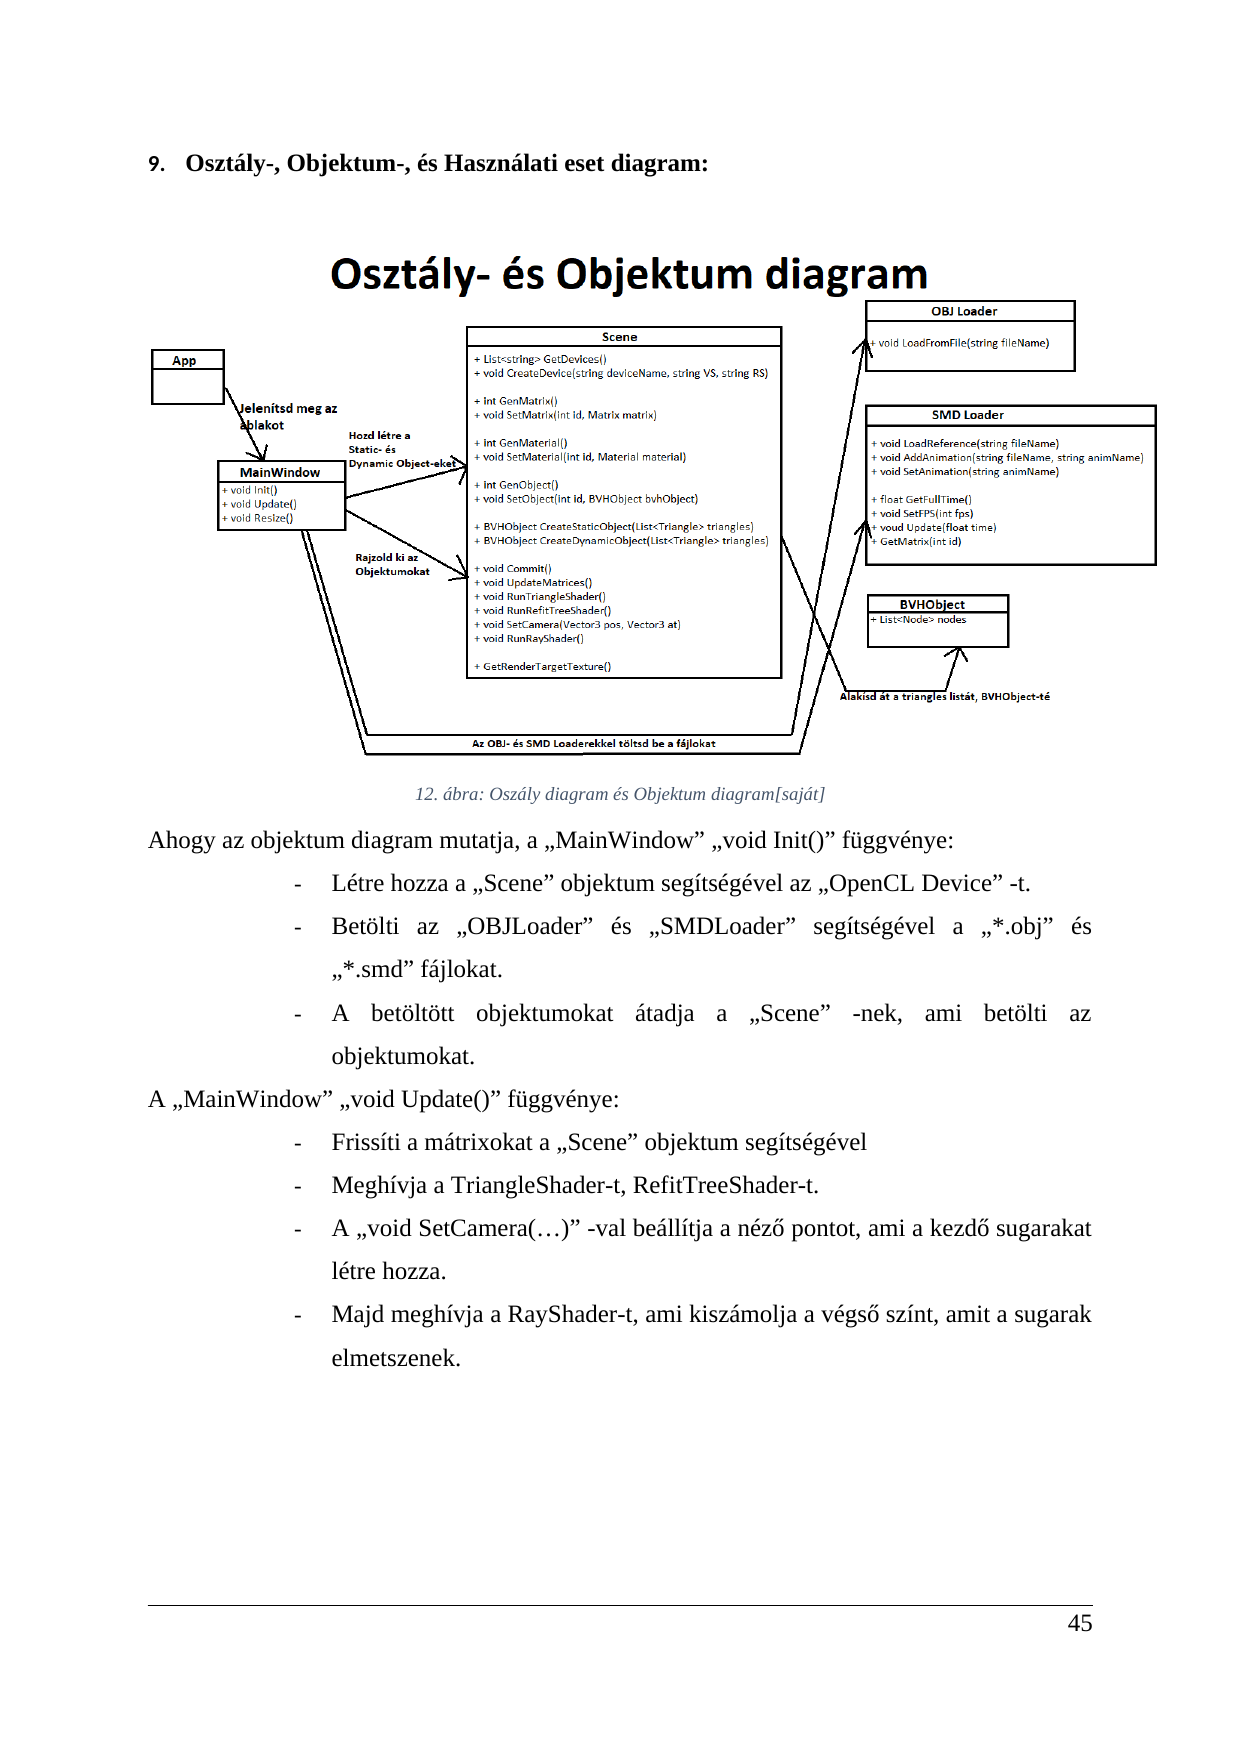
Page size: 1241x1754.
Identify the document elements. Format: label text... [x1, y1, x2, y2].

list Osztály-, Objektum-, és Használati eset diagram: [148, 148, 1093, 177]
picture [147, 238, 1161, 769]
list Majd meghívja a RayShader-t, ami kiszámolja a végső színt, amit a sugarak elmetszenek. [294, 1299, 1093, 1371]
list A betöltött objektumokat átadja a „Scene” -nek, ami betölti az objektumokat. [294, 998, 1093, 1069]
list Betölti az „OBJLoader” és „SMDLoader” segítségével a „*.obj” és „*.smd” fájlokat. [294, 911, 1093, 983]
text Ahogy az objektum diagram mutatja, a „MainWindow” „void Init()” függvénye: [148, 825, 1093, 854]
list A „void SetCamera(…)” -val beállítja a néző pontot, ami a kezdő sugarakat létre hozza. [294, 1213, 1093, 1285]
list Meghívja a TriangleShader-t, RefitTreeShader-t. [294, 1170, 1093, 1199]
text 12. ábra: Oszály diagram és Objektum diagram[saját] [148, 783, 1093, 804]
list Frissíti a mátrixokat a „Scene” objektum segítségével [294, 1127, 1093, 1156]
text A „MainWindow” „void Update()” függvénye: [148, 1084, 1093, 1113]
list Létre hozza a „Scene” objektum segítségével az „OpenCL Device” -t. [294, 868, 1093, 897]
